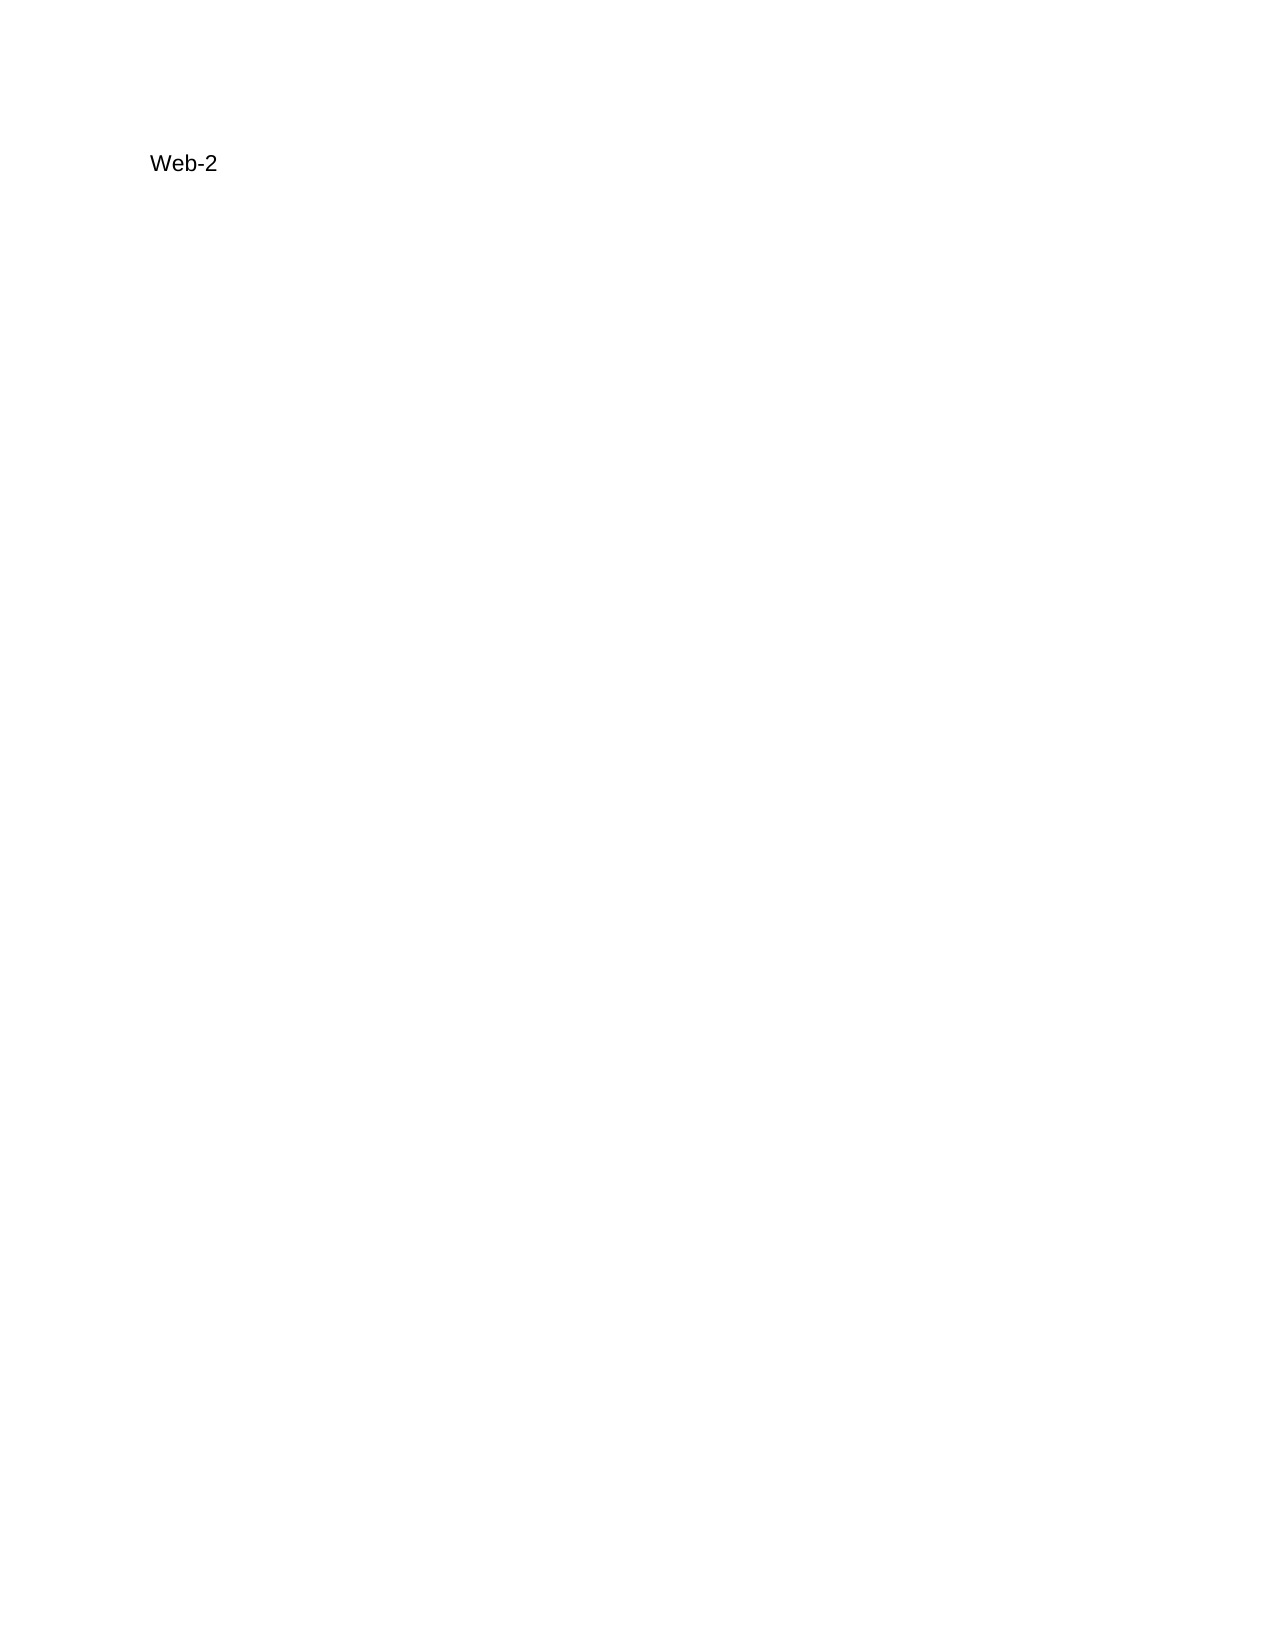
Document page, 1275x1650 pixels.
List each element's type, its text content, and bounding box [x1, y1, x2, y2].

text Web-2 [150, 150, 1125, 176]
